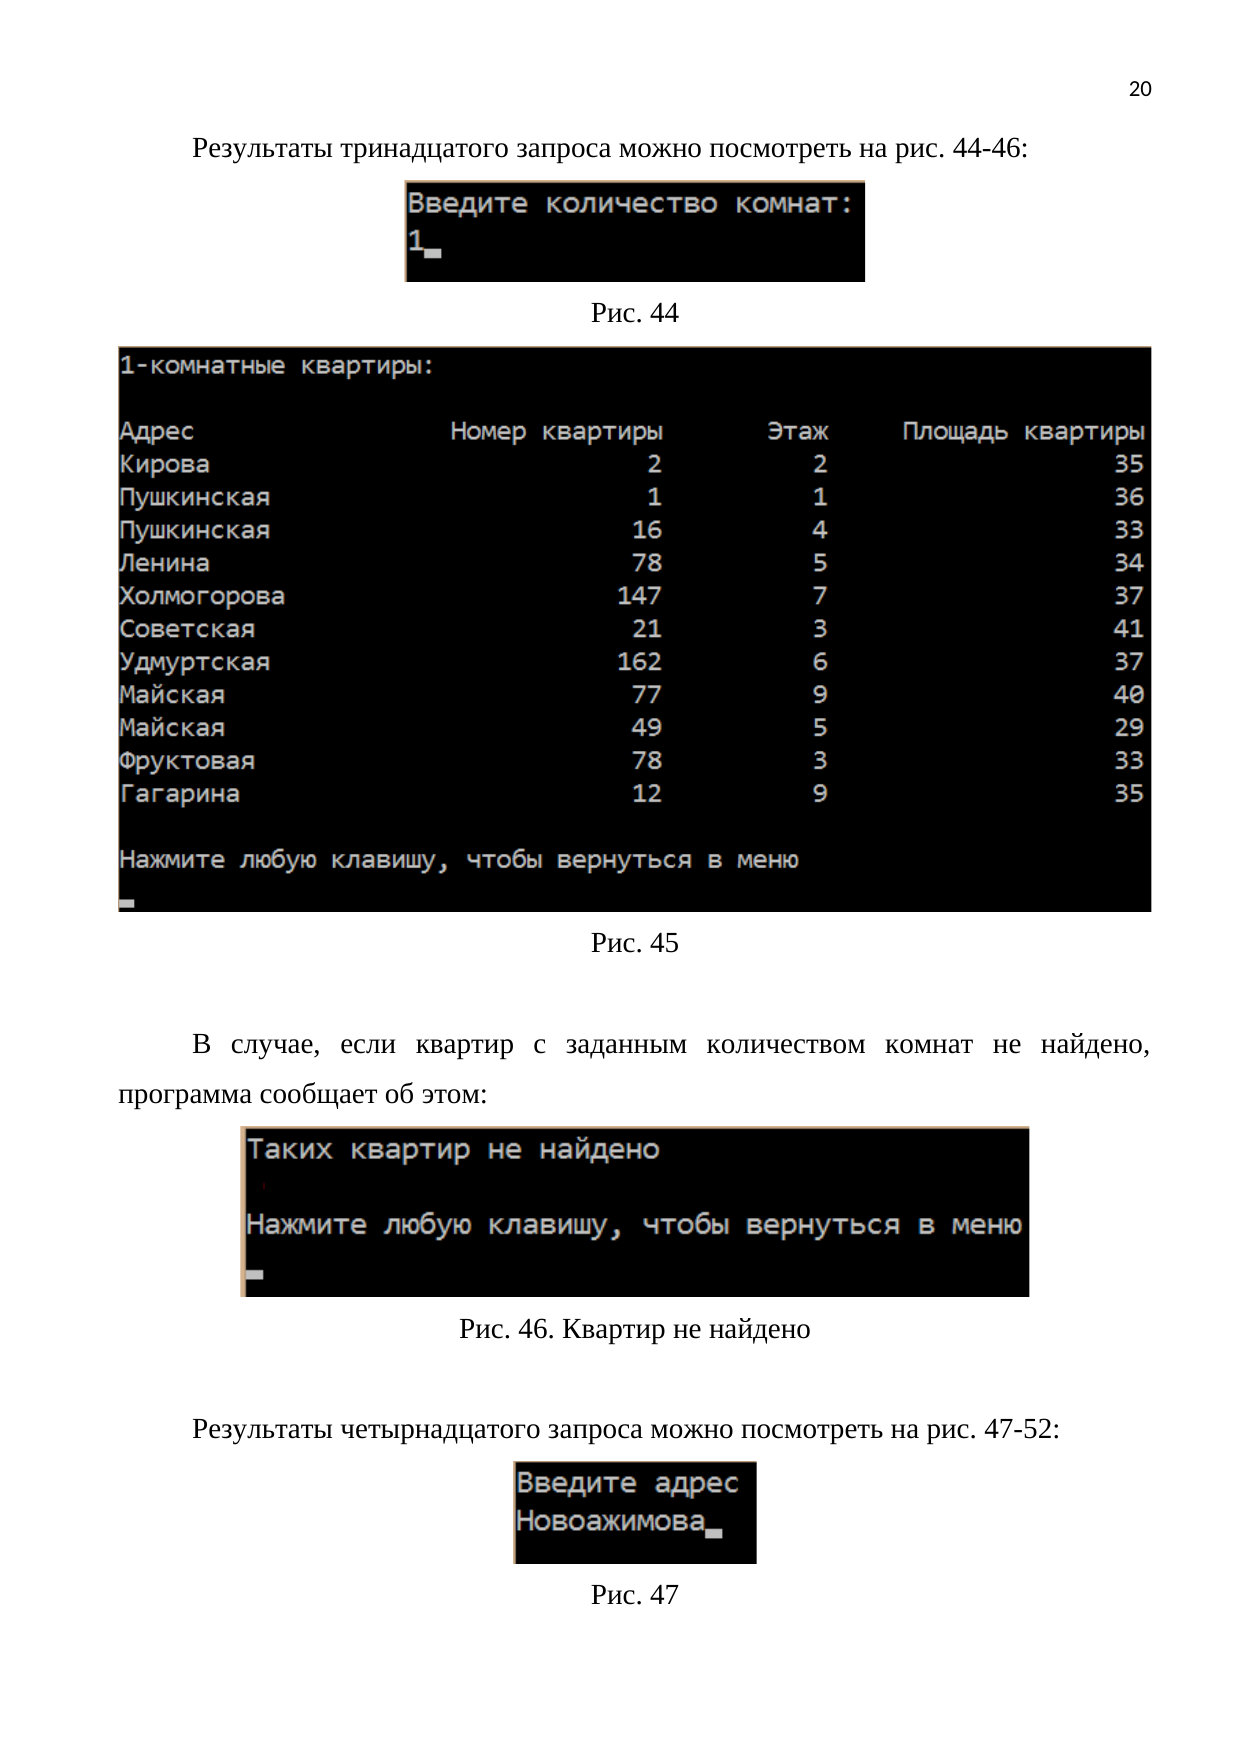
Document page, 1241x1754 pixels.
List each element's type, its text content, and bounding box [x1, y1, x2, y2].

text Рис. 45 [118, 925, 1152, 959]
text Рис. 44 [118, 296, 1152, 329]
text Рис. 47 [118, 1577, 1152, 1611]
text Результаты четырнадцатого запроса можно посмотреть на рис. 47-52: [118, 1411, 1152, 1445]
picture [404, 180, 866, 282]
picture [240, 1126, 1030, 1297]
text Результаты тринадцатого запроса можно посмотреть на рис. 44-46: [118, 130, 1152, 163]
picture [118, 346, 1152, 912]
picture [513, 1461, 757, 1564]
text В случае, если квартир с заданным количеством комнат не найдено, программа сообщает об этом: [118, 1026, 1152, 1110]
text Рис. 46. Квартир не найдено [118, 1311, 1152, 1344]
